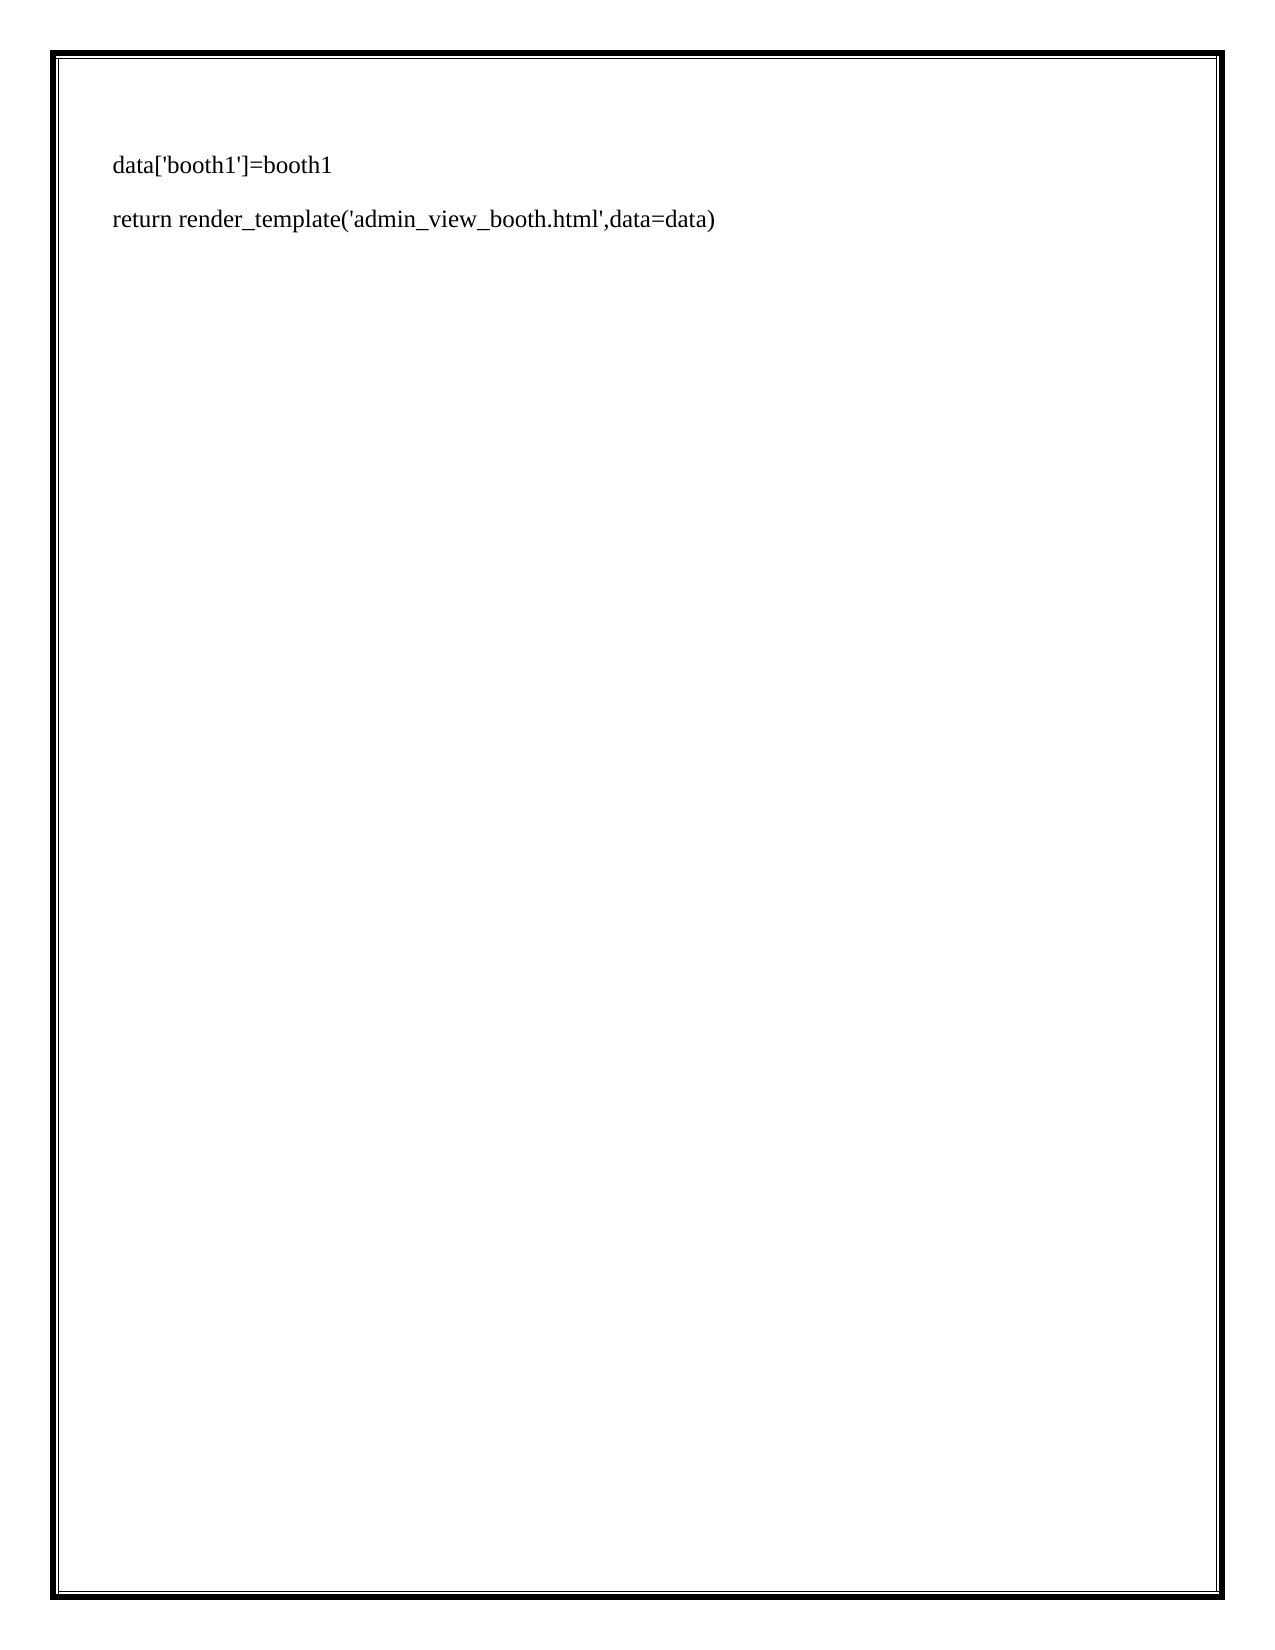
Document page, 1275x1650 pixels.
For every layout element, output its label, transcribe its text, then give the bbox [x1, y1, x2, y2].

text data['booth1']=booth1 [112, 150, 1087, 179]
text return render_template('admin_view_booth.html',data=data) [112, 204, 1087, 233]
